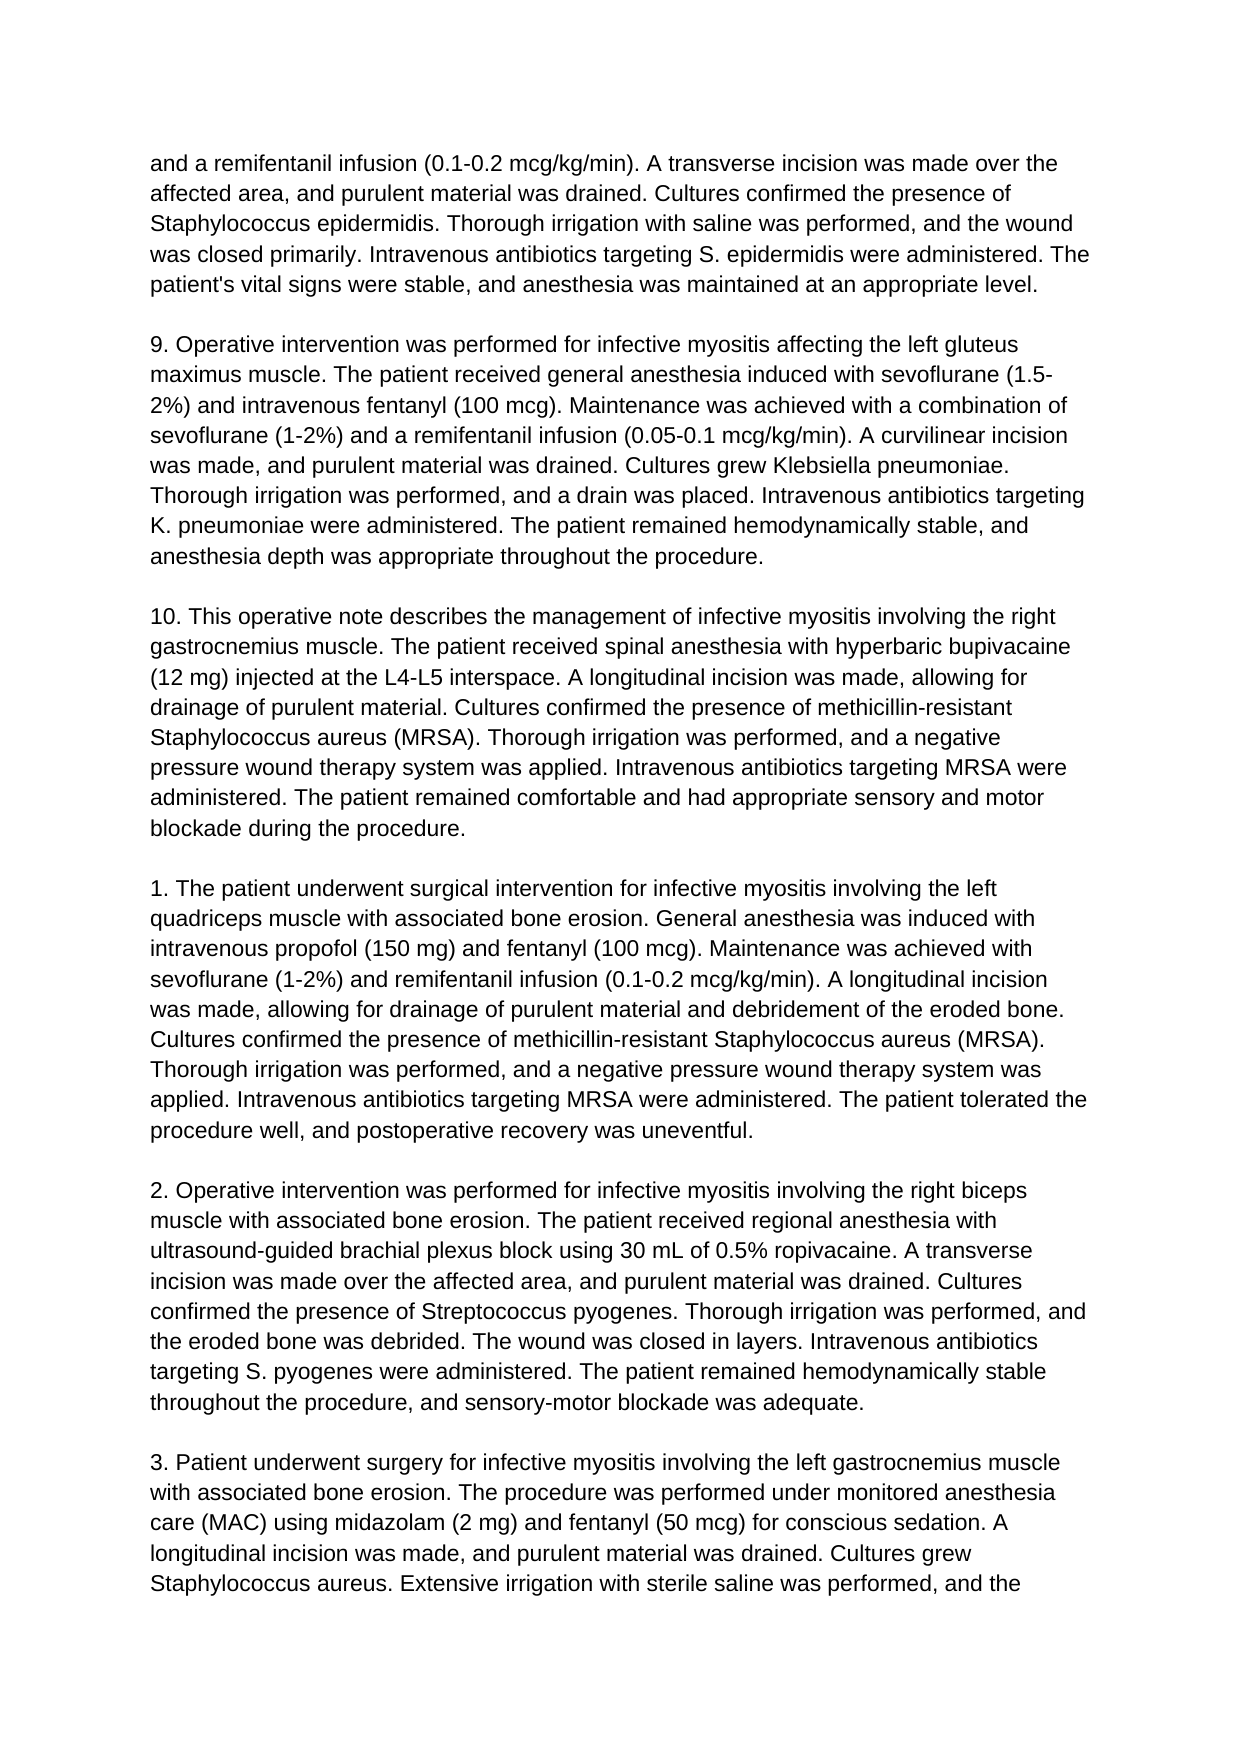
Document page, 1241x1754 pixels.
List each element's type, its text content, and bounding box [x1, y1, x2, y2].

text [150, 150, 1090, 297]
text 1. The patient underwent surgical intervention for infective myositis involving the left quadriceps muscle with associated bone erosion. General anesthesia was induced with intravenous propofol (150 mg) and fentanyl (100 mcg). Maintenance was achieved with sevoflurane (1-2%) and remifentanil infusion (0.1-0.2 mcg/kg/min). A longitudinal incision was made, allowing for drainage of purulent material and debridement of the eroded bone. Cultures confirmed the presence of methicillin-resistant Staphylococcus aureus (MRSA). Thorough irrigation was performed, and a negative pressure wound therapy system was applied. Intravenous antibiotics targeting MRSA were administered. The patient tolerated the procedure well, and postoperative recovery was uneventful. [150, 875, 1090, 1143]
text 10. This operative note describes the management of infective myositis involving the right gastrocnemius muscle. The patient received spinal anesthesia with hyperbaric bupivacaine (12 mg) injected at the L4-L5 interspace. A longitudinal incision was made, allowing for drainage of purulent material. Cultures confirmed the presence of methicillin-resistant Staphylococcus aureus (MRSA). Thorough irrigation was performed, and a negative pressure wound therapy system was applied. Intravenous antibiotics targeting MRSA were administered. The patient remained comfortable and had appropriate sensory and motor blockade during the procedure. [150, 603, 1090, 841]
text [150, 1449, 1090, 1596]
text 2. Operative intervention was performed for infective myositis involving the right biceps muscle with associated bone erosion. The patient received regional anesthesia with ultrasound-guided brachial plexus block using 30 mL of 0.5% ropivacaine. A transverse incision was made over the affected area, and purulent material was drained. Cultures confirmed the presence of Streptococcus pyogenes. Thorough irrigation was performed, and the eroded bone was debrided. The wound was closed in layers. Intravenous antibiotics targeting S. pyogenes were administered. The patient remained hemodynamically stable throughout the procedure, and sensory-motor blockade was adequate. [150, 1177, 1090, 1415]
text 9. Operative intervention was performed for infective myositis affecting the left gluteus maximus muscle. The patient received general anesthesia induced with sevoflurane (1.5-2%) and intravenous fentanyl (100 mcg). Maintenance was achieved with a combination of sevoflurane (1-2%) and a remifentanil infusion (0.05-0.1 mcg/kg/min). A curvilinear incision was made, and purulent material was drained. Cultures grew Klebsiella pneumoniae. Thorough irrigation was performed, and a drain was placed. Intravenous antibiotics targeting K. pneumoniae were administered. The patient remained hemodynamically stable, and anesthesia depth was appropriate throughout the procedure. [150, 331, 1090, 569]
